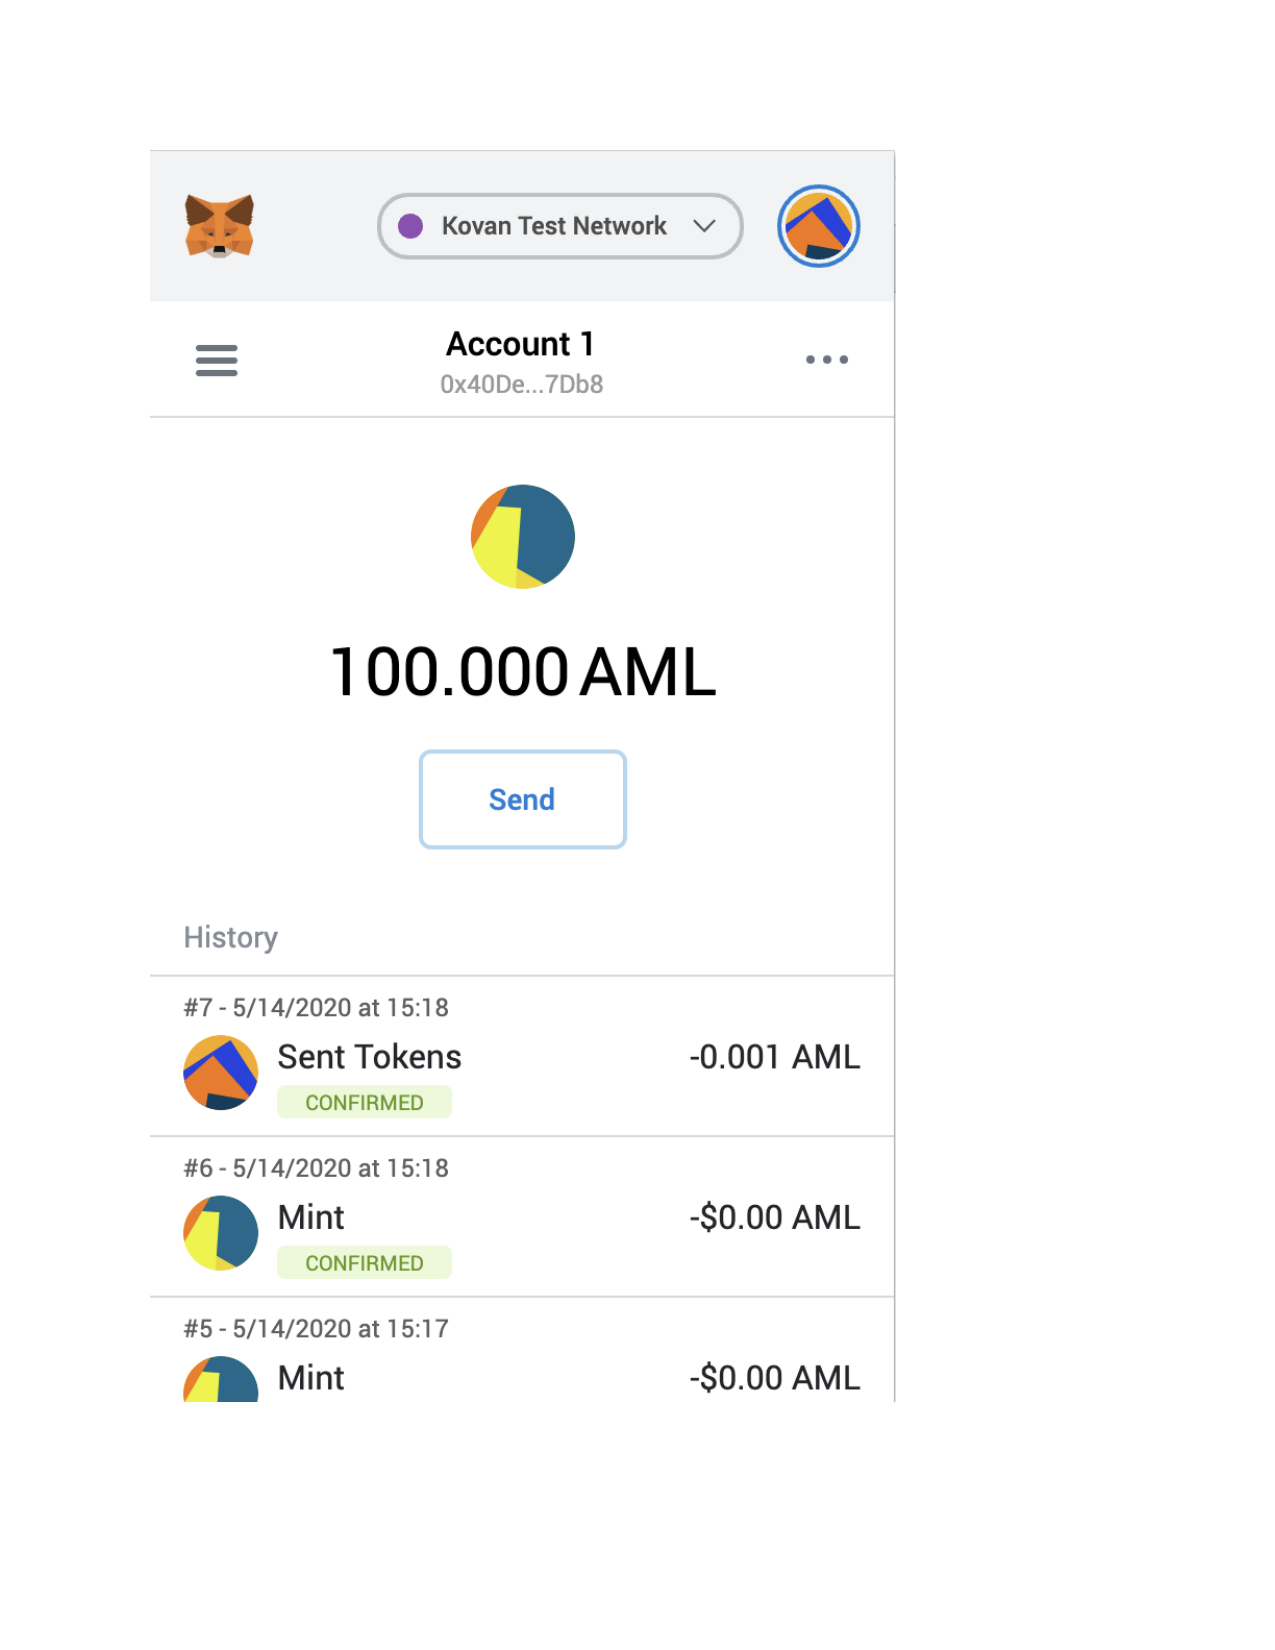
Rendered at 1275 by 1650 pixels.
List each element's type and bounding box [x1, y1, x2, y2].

picture [150, 150, 896, 1402]
